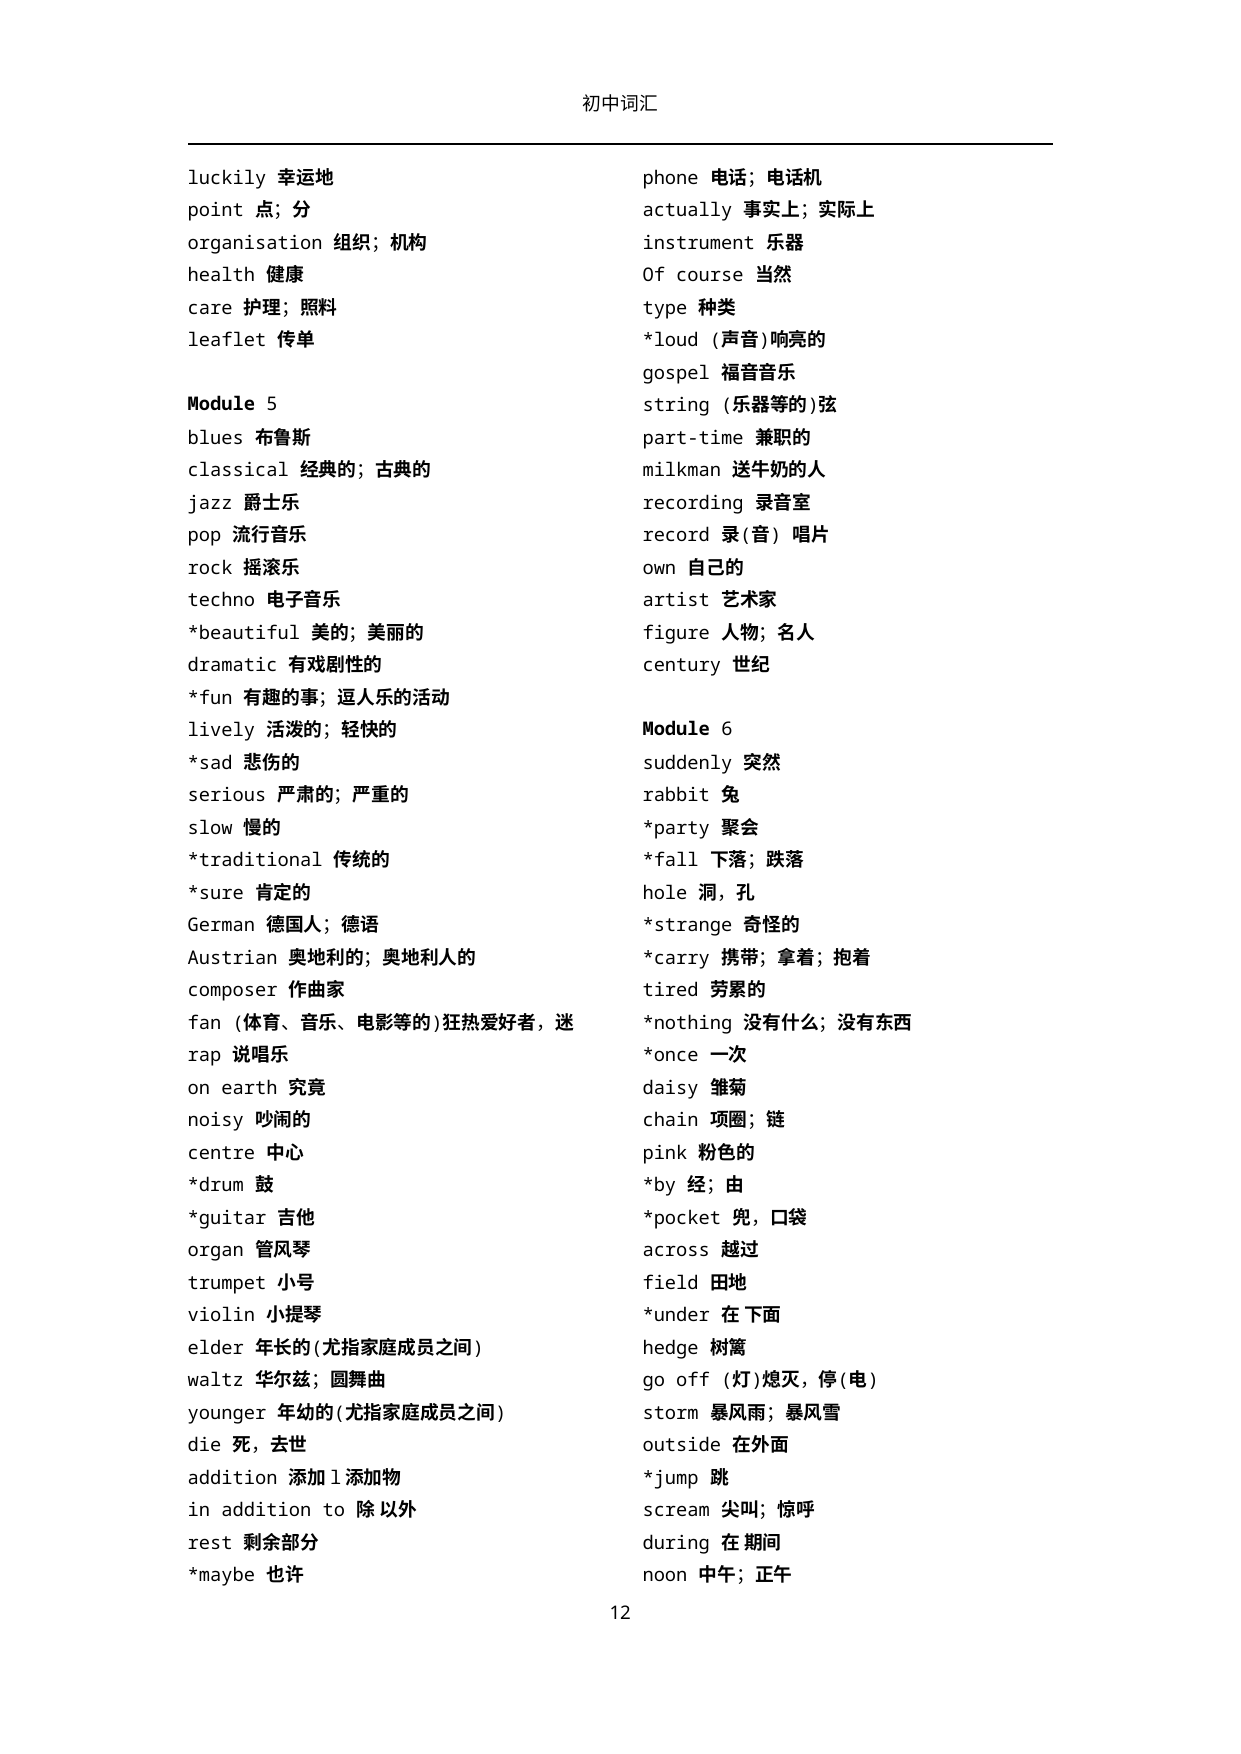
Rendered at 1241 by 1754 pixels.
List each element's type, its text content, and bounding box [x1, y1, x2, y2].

text organ 管风琴 [187, 1232, 598, 1265]
text record 录(音) 唱片 [642, 517, 1053, 550]
text *party 聚会 [642, 810, 1053, 842]
text *traditional 传统的 [187, 842, 598, 875]
text on earth 究竟 [187, 1070, 598, 1102]
text point 点；分 [187, 192, 598, 225]
text Module 6 [642, 712, 1053, 745]
text outside 在外面 [642, 1427, 1053, 1460]
text *pocket 兜，口袋 [642, 1200, 1053, 1232]
text *beautiful 美的；美丽的 [187, 615, 598, 647]
text rock 摇滚乐 [187, 550, 598, 582]
text health 健康 [187, 257, 598, 290]
text *jump 跳 [642, 1460, 1053, 1492]
text techno 电子音乐 [187, 582, 598, 615]
text rap 说唱乐 [187, 1037, 598, 1070]
text slow 慢的 [187, 810, 598, 842]
text actually 事实上；实际上 [642, 192, 1053, 225]
text organisation 组织；机构 [187, 225, 598, 257]
text elder 年长的(尤指家庭成员之间) [187, 1330, 598, 1362]
text *loud (声音)响亮的 [642, 322, 1053, 355]
text noisy 吵闹的 [187, 1102, 598, 1135]
text century 世纪 [642, 647, 1053, 680]
text *nothing 没有什么；没有东西 [642, 1005, 1053, 1037]
text *fun 有趣的事；逗人乐的活动 [187, 680, 598, 712]
text addition 添加l添加物 [187, 1460, 598, 1492]
text in addition to 除 以外 [187, 1492, 598, 1525]
text hedge 树篱 [642, 1330, 1053, 1362]
text pink 粉色的 [642, 1135, 1053, 1167]
text type 种类 [642, 290, 1053, 322]
text milkman 送牛奶的人 [642, 452, 1053, 485]
text *carry 携带；拿着；抱着 [642, 940, 1053, 972]
text across 越过 [642, 1232, 1053, 1265]
text field 田地 [642, 1265, 1053, 1297]
text *maybe 也许 [187, 1557, 598, 1590]
text *drum 鼓 [187, 1167, 598, 1200]
text luckily 幸运地 [187, 160, 598, 192]
text figure 人物；名人 [642, 615, 1053, 647]
text hole 洞，孔 [642, 875, 1053, 907]
text part-time 兼职的 [642, 420, 1053, 452]
text trumpet 小号 [187, 1265, 598, 1297]
text Module 5 [187, 387, 598, 420]
text care 护理；照料 [187, 290, 598, 322]
text during 在 期间 [642, 1525, 1053, 1557]
text *once 一次 [642, 1037, 1053, 1070]
text blues 布鲁斯 [187, 420, 598, 452]
text younger 年幼的(尤指家庭成员之间) [187, 1395, 598, 1427]
text dramatic 有戏剧性的 [187, 647, 598, 680]
text violin 小提琴 [187, 1297, 598, 1330]
text Austrian 奥地利的；奥地利人的 [187, 940, 598, 972]
text rabbit 兔 [642, 777, 1053, 810]
text recording 录音室 [642, 485, 1053, 517]
text Of course 当然 [642, 257, 1053, 290]
text *fall 下落；跌落 [642, 842, 1053, 875]
text *sure 肯定的 [187, 875, 598, 907]
text serious 严肃的；严重的 [187, 777, 598, 810]
text classical 经典的；古典的 [187, 452, 598, 485]
text phone 电话；电话机 [642, 160, 1053, 192]
text instrument 乐器 [642, 225, 1053, 257]
text storm 暴风雨；暴风雪 [642, 1395, 1053, 1427]
text noon 中午；正午 [642, 1557, 1053, 1590]
text *guitar 吉他 [187, 1200, 598, 1232]
text German 德国人；德语 [187, 907, 598, 940]
text *sad 悲伤的 [187, 745, 598, 777]
text suddenly 突然 [642, 745, 1053, 777]
text own 自己的 [642, 550, 1053, 582]
text tired 劳累的 [642, 972, 1053, 1005]
text pop 流行音乐 [187, 517, 598, 550]
text *by 经；由 [642, 1167, 1053, 1200]
text *under 在 下面 [642, 1297, 1053, 1330]
text gospel 福音音乐 [642, 355, 1053, 387]
text rest 剩余部分 [187, 1525, 598, 1557]
text die 死，去世 [187, 1427, 598, 1460]
text fan (体育、音乐、电影等的)狂热爱好者，迷 [187, 1005, 598, 1037]
text jazz 爵士乐 [187, 485, 598, 517]
text daisy 雏菊 [642, 1070, 1053, 1102]
text lively 活泼的；轻快的 [187, 712, 598, 745]
text go off (灯)熄灭，停(电) [642, 1362, 1053, 1395]
text artist 艺术家 [642, 582, 1053, 615]
text chain 项圈；链 [642, 1102, 1053, 1135]
text centre 中心 [187, 1135, 598, 1167]
text *strange 奇怪的 [642, 907, 1053, 940]
text leaflet 传单 [187, 322, 598, 355]
text waltz 华尔兹；圆舞曲 [187, 1362, 598, 1395]
text scream 尖叫；惊呼 [642, 1492, 1053, 1525]
text composer 作曲家 [187, 972, 598, 1005]
text string (乐器等的)弦 [642, 387, 1053, 420]
